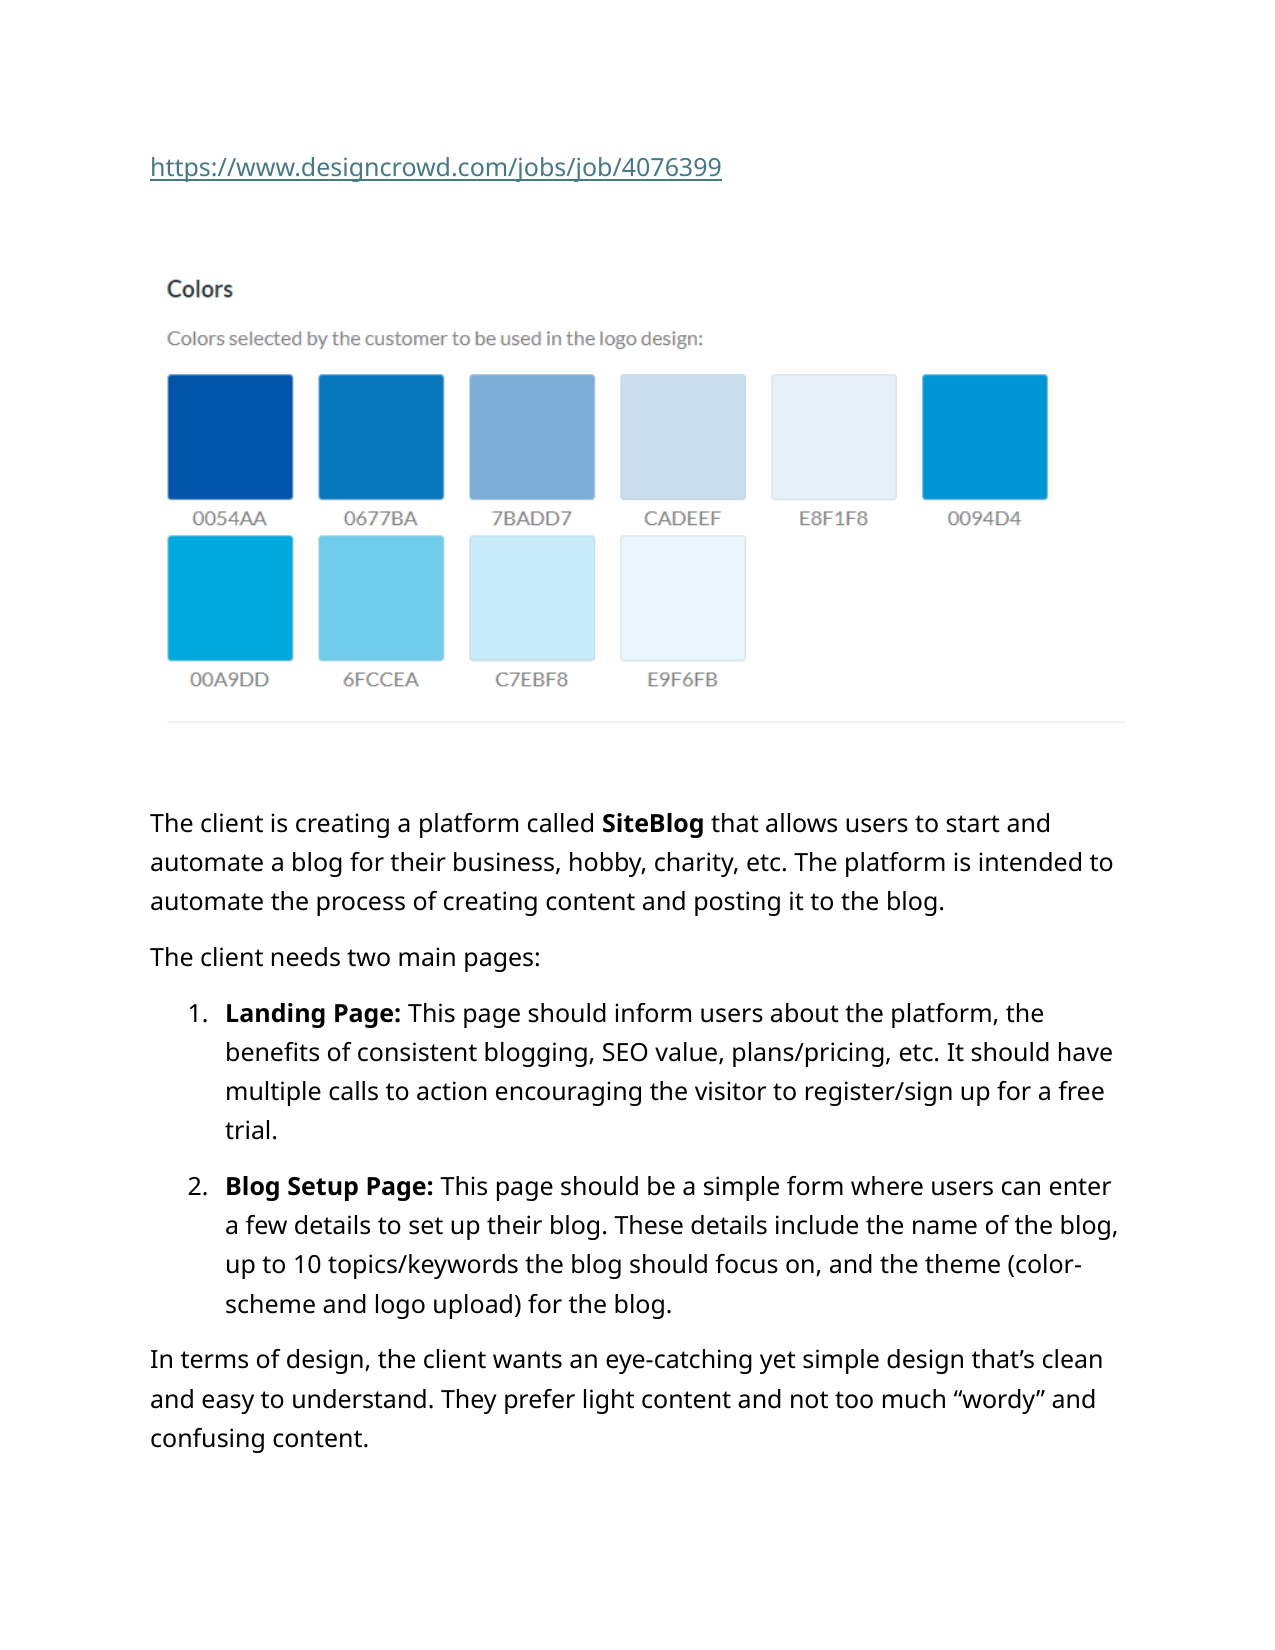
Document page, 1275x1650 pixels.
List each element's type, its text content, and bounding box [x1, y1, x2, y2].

list Blog Setup Page: This page should be a simple form where users can enter a few details to set up their blog. These details include the name of the blog, up to 10 topics/keywords the blog should focus on, and the theme (color-scheme and logo upload) for the blog. [187, 1169, 1125, 1320]
text The client is creating a platform called SiteBlog that allows users to start and automate a blog for their business, hobby, charity, etc. The platform is intended to automate the process of creating content and posting it to the blog. [150, 805, 1125, 918]
text In terms of design, the client wants an eye-catching yet simple design that’s clean and easy to understand. They prefer light content and not too much “wordy” and confusing content. [150, 1342, 1125, 1454]
picture [150, 261, 1125, 728]
list Landing Page: This page should inform users about the platform, the benefits of consistent blogging, SEO value, plans/pricing, etc. It should have multiple calls to action encouraging the visitor to register/sign up for a free trial. [187, 995, 1125, 1147]
text The client needs two main pages: [150, 939, 1125, 974]
text https://www.designcrowd.com/jobs/job/4076399 [150, 150, 1125, 184]
